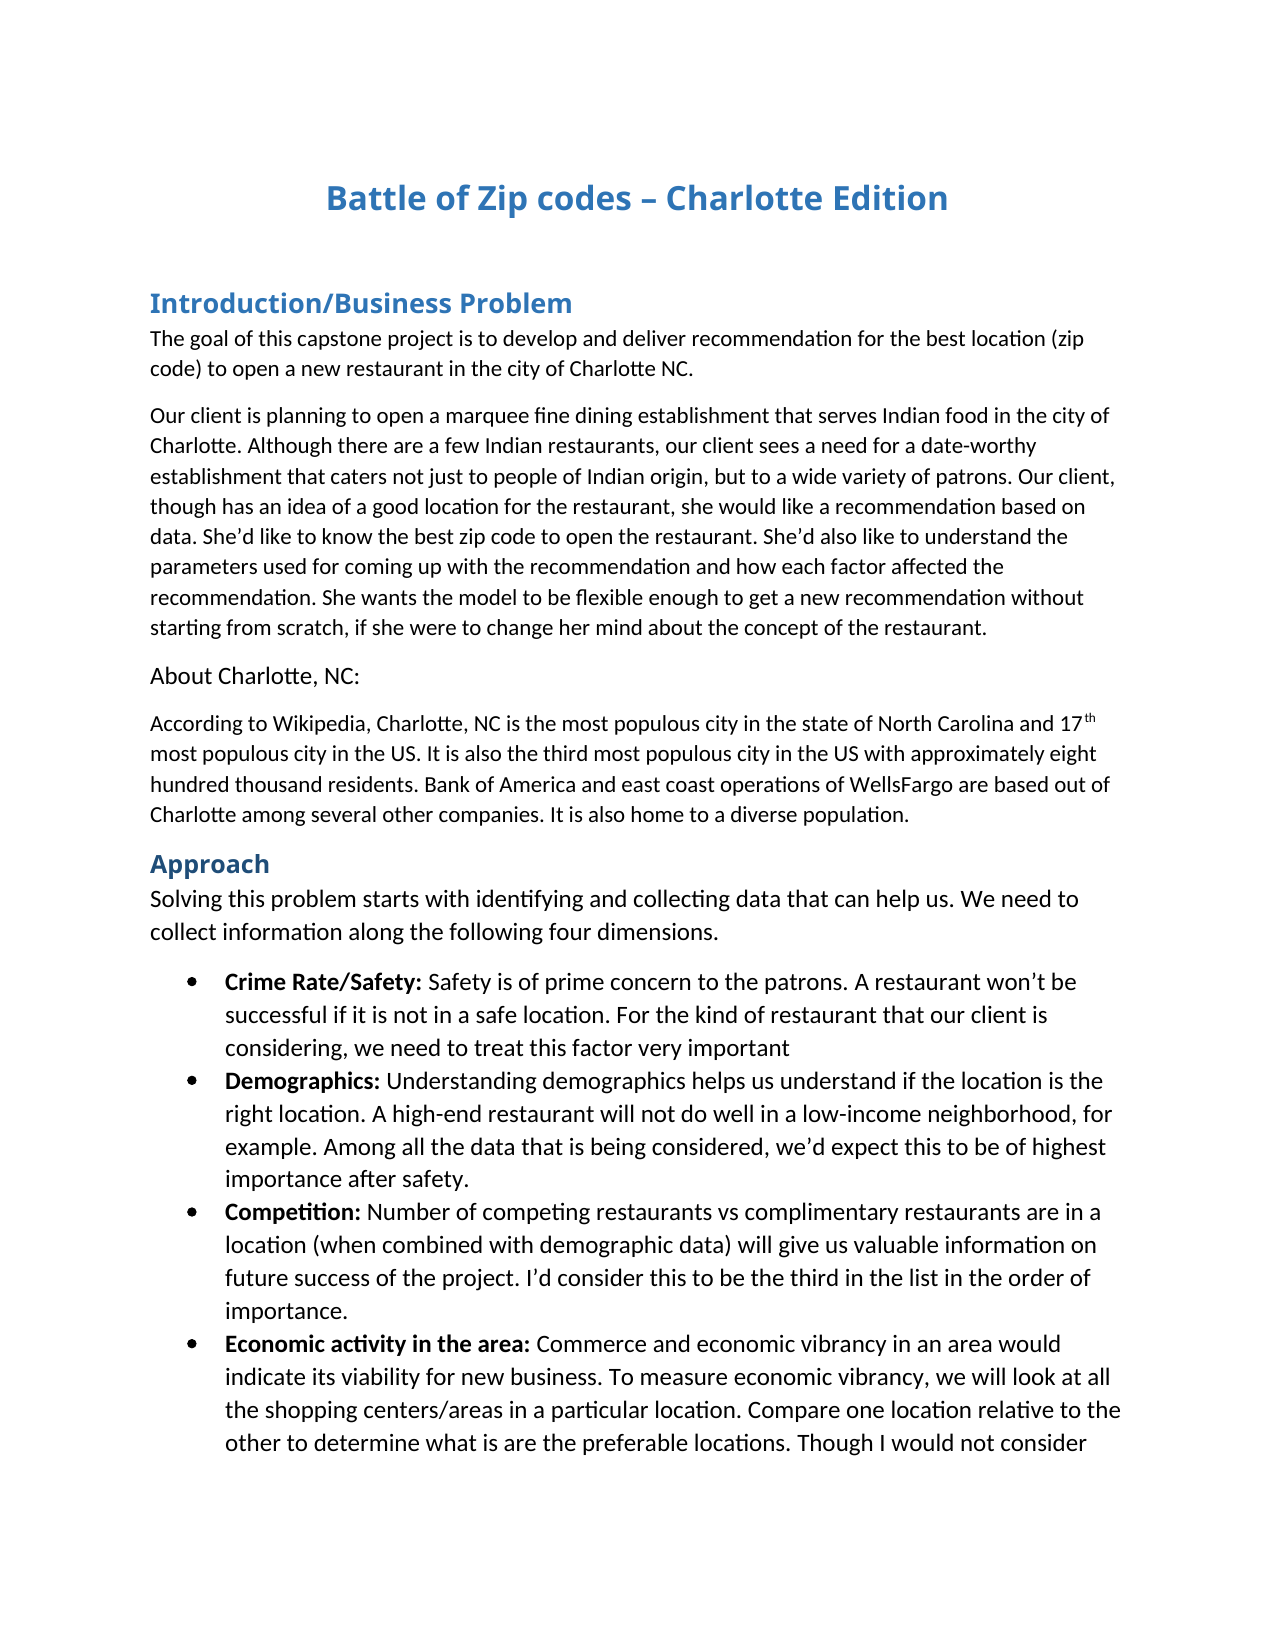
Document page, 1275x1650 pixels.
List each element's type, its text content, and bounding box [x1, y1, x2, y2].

text According to Wikipedia, Charlotte, NC is the most populous city in the state of North Carolina and 17th most populous city in the US. It is also the third most populous city in the US with approximately eight hundred thousand residents. Bank of America and east coast operations of WellsFargo are based out of Charlotte among several other companies. It is also home to a diverse population. [150, 709, 1125, 828]
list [187, 1328, 1125, 1457]
text Solving this problem starts with identifying and collecting data that can help us. We need to collect information along the following four dimensions. [150, 884, 1125, 947]
text The goal of this capstone project is to develop and deliver recommendation for the best location (zip code) to open a new restaurant in the city of Charlotte NC. [150, 324, 1125, 383]
subtitle Introduction/Business Problem [150, 284, 1125, 321]
text Our client is planning to open a marquee fine dining establishment that serves Indian food in the city of Charlotte. Although there are a few Indian restaurants, our client sees a need for a date-worthy establishment that caters not just to people of Indian origin, but to a wide variety of patrons. Our client, though has an idea of a good location for the restaurant, she would like a recommendation based on data. She’d like to know the best zip code to open the restaurant. She’d also like to understand the parameters used for coming up with the recommendation and how each factor affected the recommendation. She wants the model to be flexible enough to get a new recommendation without starting from scratch, if she were to change her mind about the concept of the restaurant. [150, 401, 1125, 641]
list Competition: Number of competing restaurants vs complimentary restaurants are in a location (when combined with demographic data) will give us valuable information on future success of the project. I’d consider this to be the third in the list in the order of importance. [187, 1197, 1125, 1326]
subtitle Approach [150, 847, 1125, 881]
list Demographics: Understanding demographics helps us understand if the location is the right location. A high-end restaurant will not do well in a low-income neighborhood, for example. Among all the data that is being considered, we’d expect this to be of highest importance after safety. [187, 1065, 1125, 1194]
list Crime Rate/Safety: Safety is of prime concern to the patrons. A restaurant won’t be successful if it is not in a safe location. For the kind of restaurant that our client is considering, we need to treat this factor very important [187, 966, 1125, 1062]
subtitle Battle of Zip codes – Charlotte Edition [150, 175, 1125, 220]
text About Charlotte, NC: [150, 660, 1125, 690]
